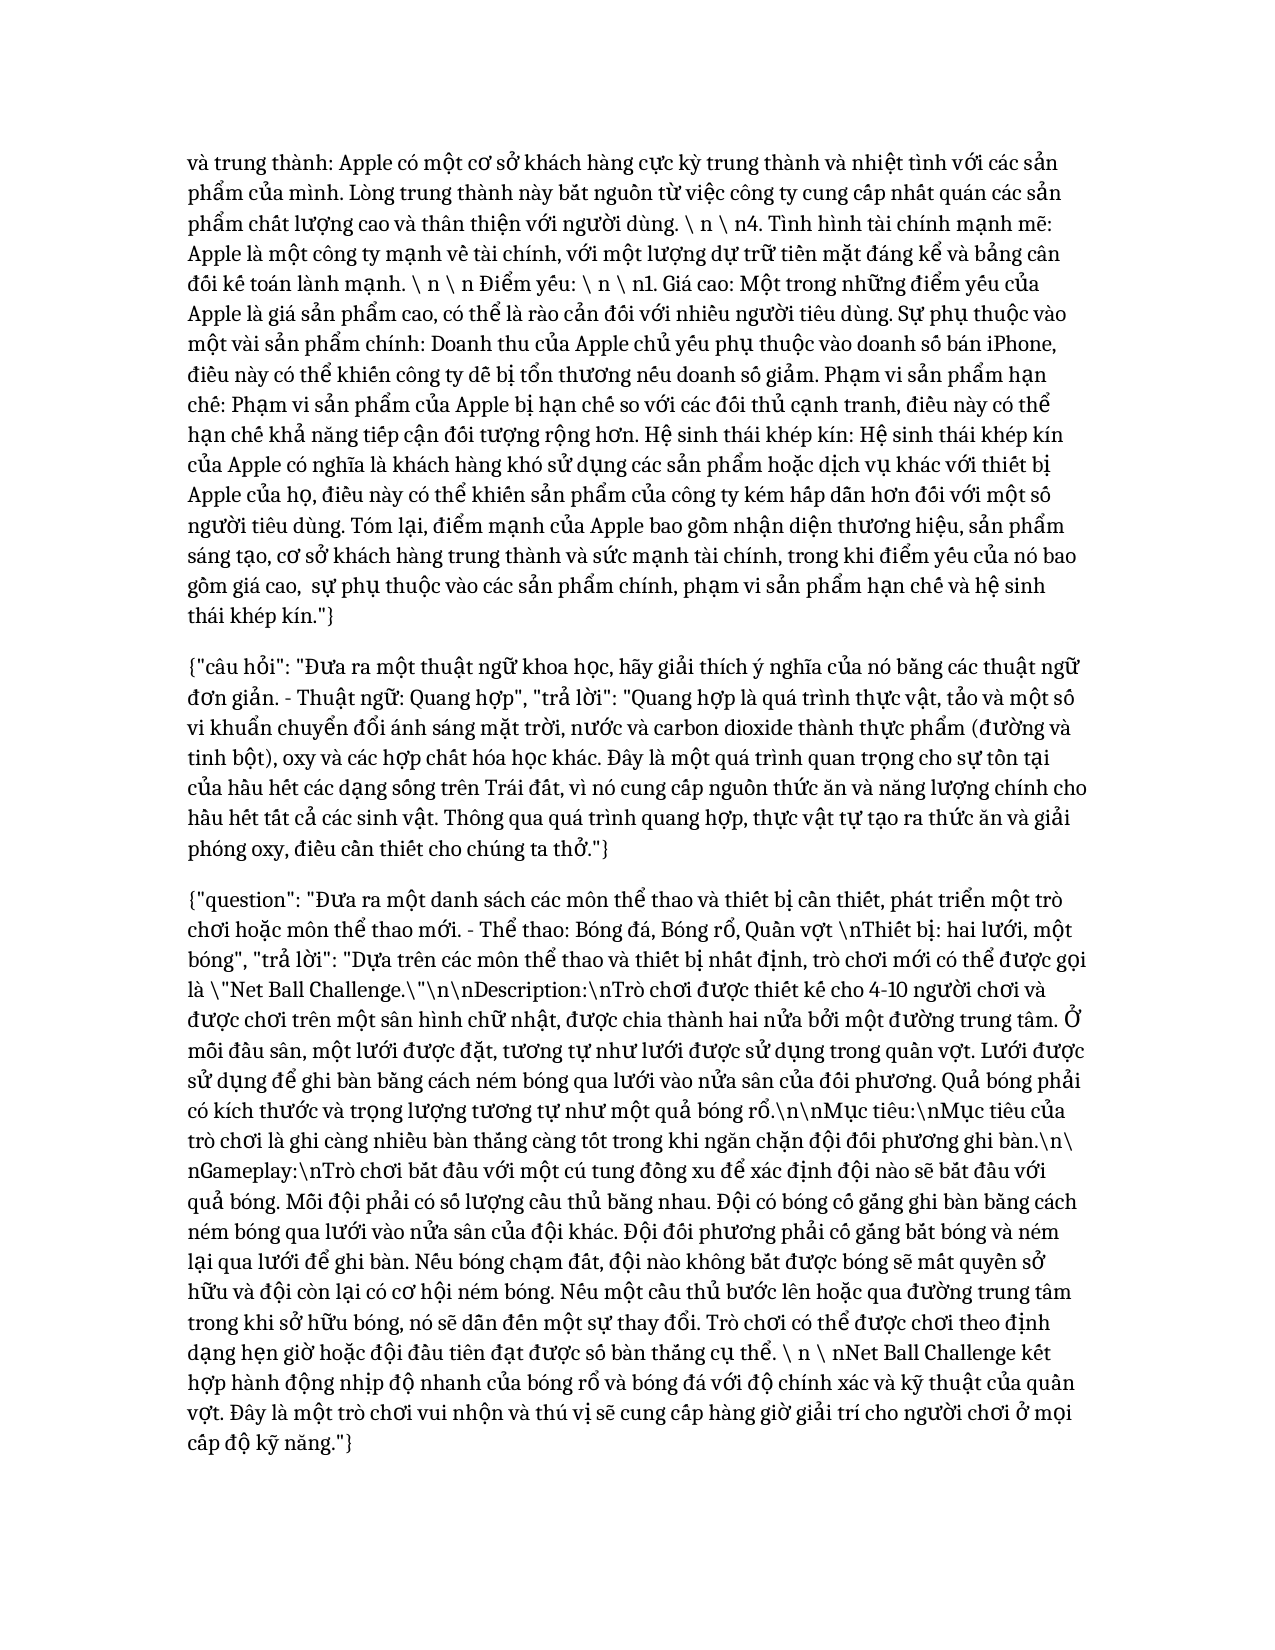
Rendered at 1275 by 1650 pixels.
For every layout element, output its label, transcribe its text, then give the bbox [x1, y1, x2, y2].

text {"question": "Đưa ra một danh sách các môn thể thao và thiết bị cần thiết, phát triển một trò chơi hoặc môn thể thao mới. - Thể thao: Bóng đá, Bóng rổ, Quần vợt \nThiết bị: hai lưới, một bóng", "trả lời": "Dựa trên các môn thể thao và thiết bị nhất định, trò chơi mới có thể được gọi là \"Net Ball Challenge.\"\n\nDescription:\nTrò chơi được thiết kế cho 4-10 người chơi và được chơi trên một sân hình chữ nhật, được chia thành hai nửa bởi một đường trung tâm. Ở mỗi đầu sân, một lưới được đặt, tương tự như lưới được sử dụng trong quần vợt. Lưới được sử dụng để ghi bàn bằng cách ném bóng qua lưới vào nửa sân của đối phương. Quả bóng phải có kích thước và trọng lượng tương tự như một quả bóng rổ.\n\nMục tiêu:\nMục tiêu của trò chơi là ghi càng nhiều bàn thắng càng tốt trong khi ngăn chặn đội đối phương ghi bàn.\n\nGameplay:\nTrò chơi bắt đầu với một cú tung đồng xu để xác định đội nào sẽ bắt đầu với quả bóng. Mỗi đội phải có số lượng cầu thủ bằng nhau. Đội có bóng cố gắng ghi bàn bằng cách ném bóng qua lưới vào nửa sân của đội khác. Đội đối phương phải cố gắng bắt bóng và ném lại qua lưới để ghi bàn. Nếu bóng chạm đất, đội nào không bắt được bóng sẽ mất quyền sở hữu và đội còn lại có cơ hội ném bóng. Nếu một cầu thủ bước lên hoặc qua đường trung tâm trong khi sở hữu bóng, nó sẽ dẫn đến một sự thay đổi. Trò chơi có thể được chơi theo định dạng hẹn giờ hoặc đội đầu tiên đạt được số bàn thắng cụ thể. \ n \ nNet Ball Challenge kết hợp hành động nhịp độ nhanh của bóng rổ và bóng đá với độ chính xác và kỹ thuật của quần vợt. Đây là một trò chơi vui nhộn và thú vị sẽ cung cấp hàng giờ giải trí cho người chơi ở mọi cấp độ kỹ năng."} [187, 886, 1087, 1457]
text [187, 150, 1087, 629]
text {"câu hỏi": "Đưa ra một thuật ngữ khoa học, hãy giải thích ý nghĩa của nó bằng các thuật ngữ đơn giản. - Thuật ngữ: Quang hợp", "trả lời": "Quang hợp là quá trình thực vật, tảo và một số vi khuẩn chuyển đổi ánh sáng mặt trời, nước và carbon dioxide thành thực phẩm (đường và tinh bột), oxy và các hợp chất hóa học khác. Đây là một quá trình quan trọng cho sự tồn tại của hầu hết các dạng sống trên Trái đất, vì nó cung cấp nguồn thức ăn và năng lượng chính cho hầu hết tất cả các sinh vật. Thông qua quá trình quang hợp, thực vật tự tạo ra thức ăn và giải phóng oxy, điều cần thiết cho chúng ta thở."} [187, 654, 1087, 862]
